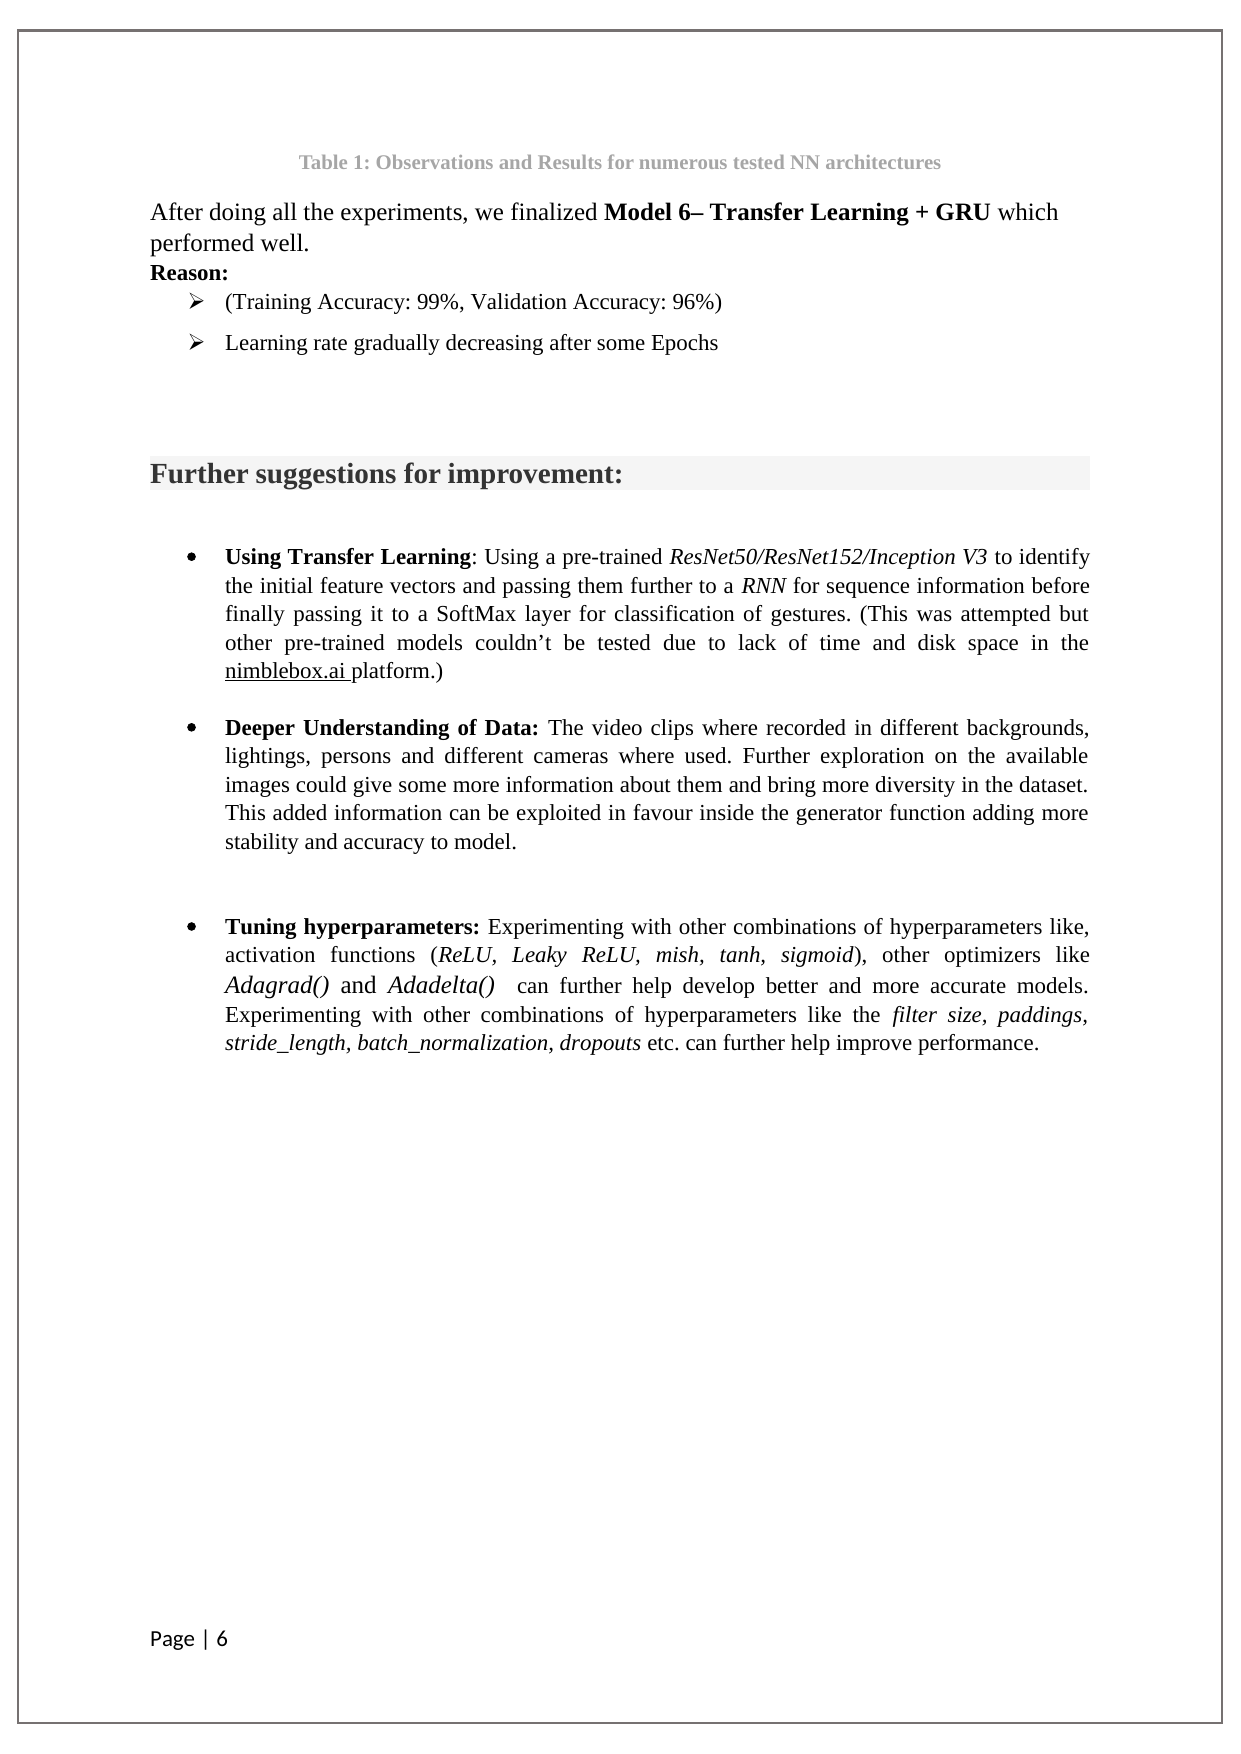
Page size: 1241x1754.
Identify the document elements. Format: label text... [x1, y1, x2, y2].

text Reason: [150, 259, 1090, 286]
text Table 1: Observations and Results for numerous tested NN architectures [150, 150, 1090, 174]
list Using Transfer Learning: Using a pre-trained ResNet50/ResNet152/Inception V3 to identify the initial feature vectors and passing them further to a RNN for sequence information before finally passing it to a SoftMax layer for classification of gestures. (This was attempted but other pre-trained models couldn’t be tested due to lack of time and disk space in the nimblebox.ai platform.) [187, 543, 1090, 683]
list Deeper Understanding of Data: The video clips where recorded in different backgrounds, lightings, persons and different cameras where used. Further exploration on the available images could give some more information about them and bring more diversity in the dataset. This added information can be exploited in favour inside the generator function adding more stability and accuracy to model. [187, 714, 1090, 854]
list Tuning hyperparameters: Experimenting with other combinations of hyperparameters like, activation functions (ReLU, Leaky ReLU, mish, tanh, sigmoid), other optimizers like Adagrad() and Adadelta() can further help develop better and more accurate models. Experimenting with other combinations of hyperparameters like the filter size, paddings, stride_length, batch_normalization, dropouts etc. can further help improve performance. [187, 913, 1090, 1056]
subtitle Further suggestions for improvement: [150, 456, 1090, 490]
list (Training Accuracy: 99%, Validation Accuracy: 96%) [187, 288, 1090, 314]
list Learning rate gradually decreasing after some Epochs [187, 329, 1090, 356]
text After doing all the experiments, we finalized Model 6– Transfer Learning + GRU which performed well. [150, 197, 1090, 257]
